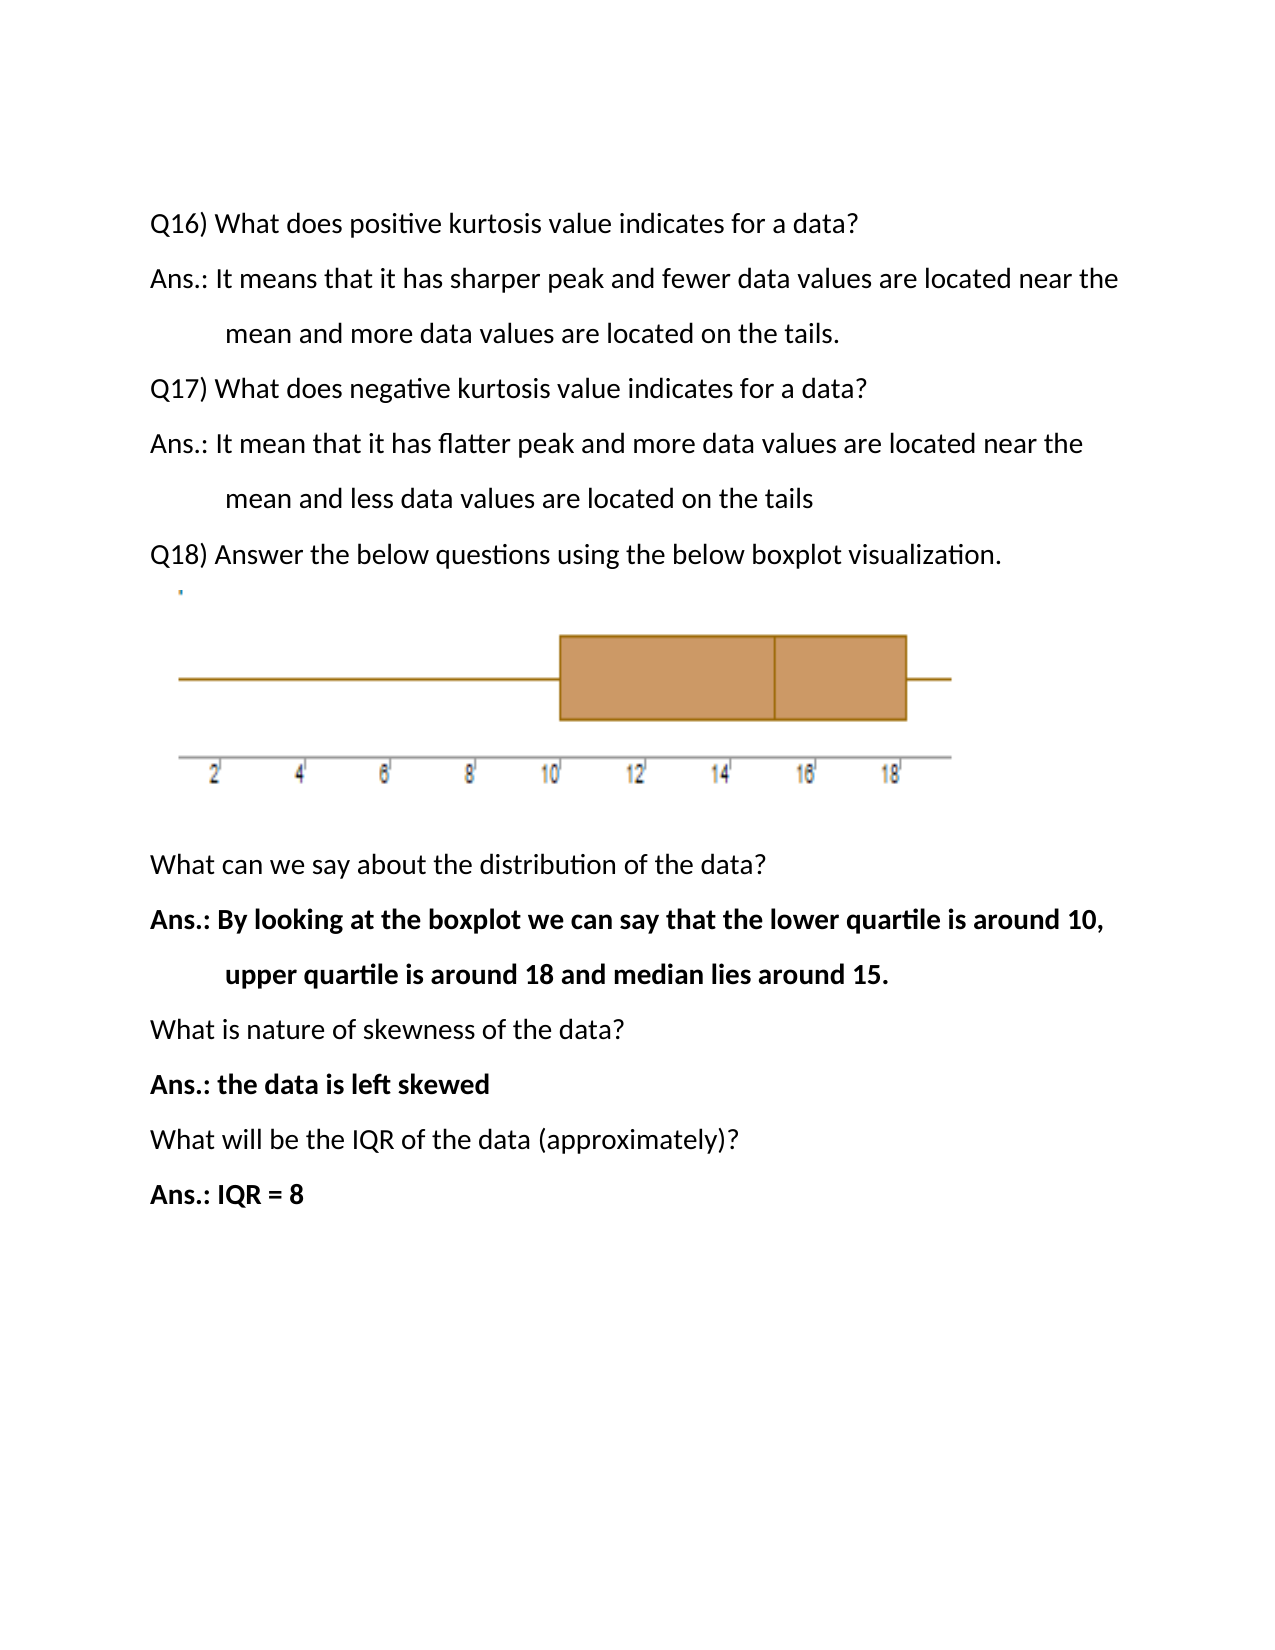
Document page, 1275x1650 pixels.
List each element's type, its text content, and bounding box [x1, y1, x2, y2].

text upper quartile is around 18 and median lies around 15. [150, 956, 1125, 992]
text mean and more data values are located on the tails. [150, 315, 1125, 351]
text Q18) Answer the below questions using the below boxplot visualization. [150, 536, 1125, 571]
text What can we say about the distribution of the data? [150, 846, 1125, 881]
text Ans.: the data is left skewed [150, 1066, 1125, 1102]
text Q16) What does positive kurtosis value indicates for a data? [150, 205, 1125, 241]
text Ans.: It means that it has sharper peak and fewer data values are located near the [150, 260, 1125, 296]
text What will be the IQR of the data (approximately)? [150, 1121, 1125, 1157]
picture [150, 590, 1068, 827]
text mean and less data values are located on the tails [150, 481, 1125, 516]
text Q17) What does negative kurtosis value indicates for a data? [150, 370, 1125, 406]
text Ans.: It mean that it has flatter peak and more data values are located near the [150, 426, 1125, 461]
text Ans.: By looking at the boxplot we can say that the lower quartile is around 10, [150, 901, 1125, 936]
text What is nature of skewness of the data? [150, 1011, 1125, 1047]
text Ans.: IQR = 8 [150, 1176, 1125, 1357]
